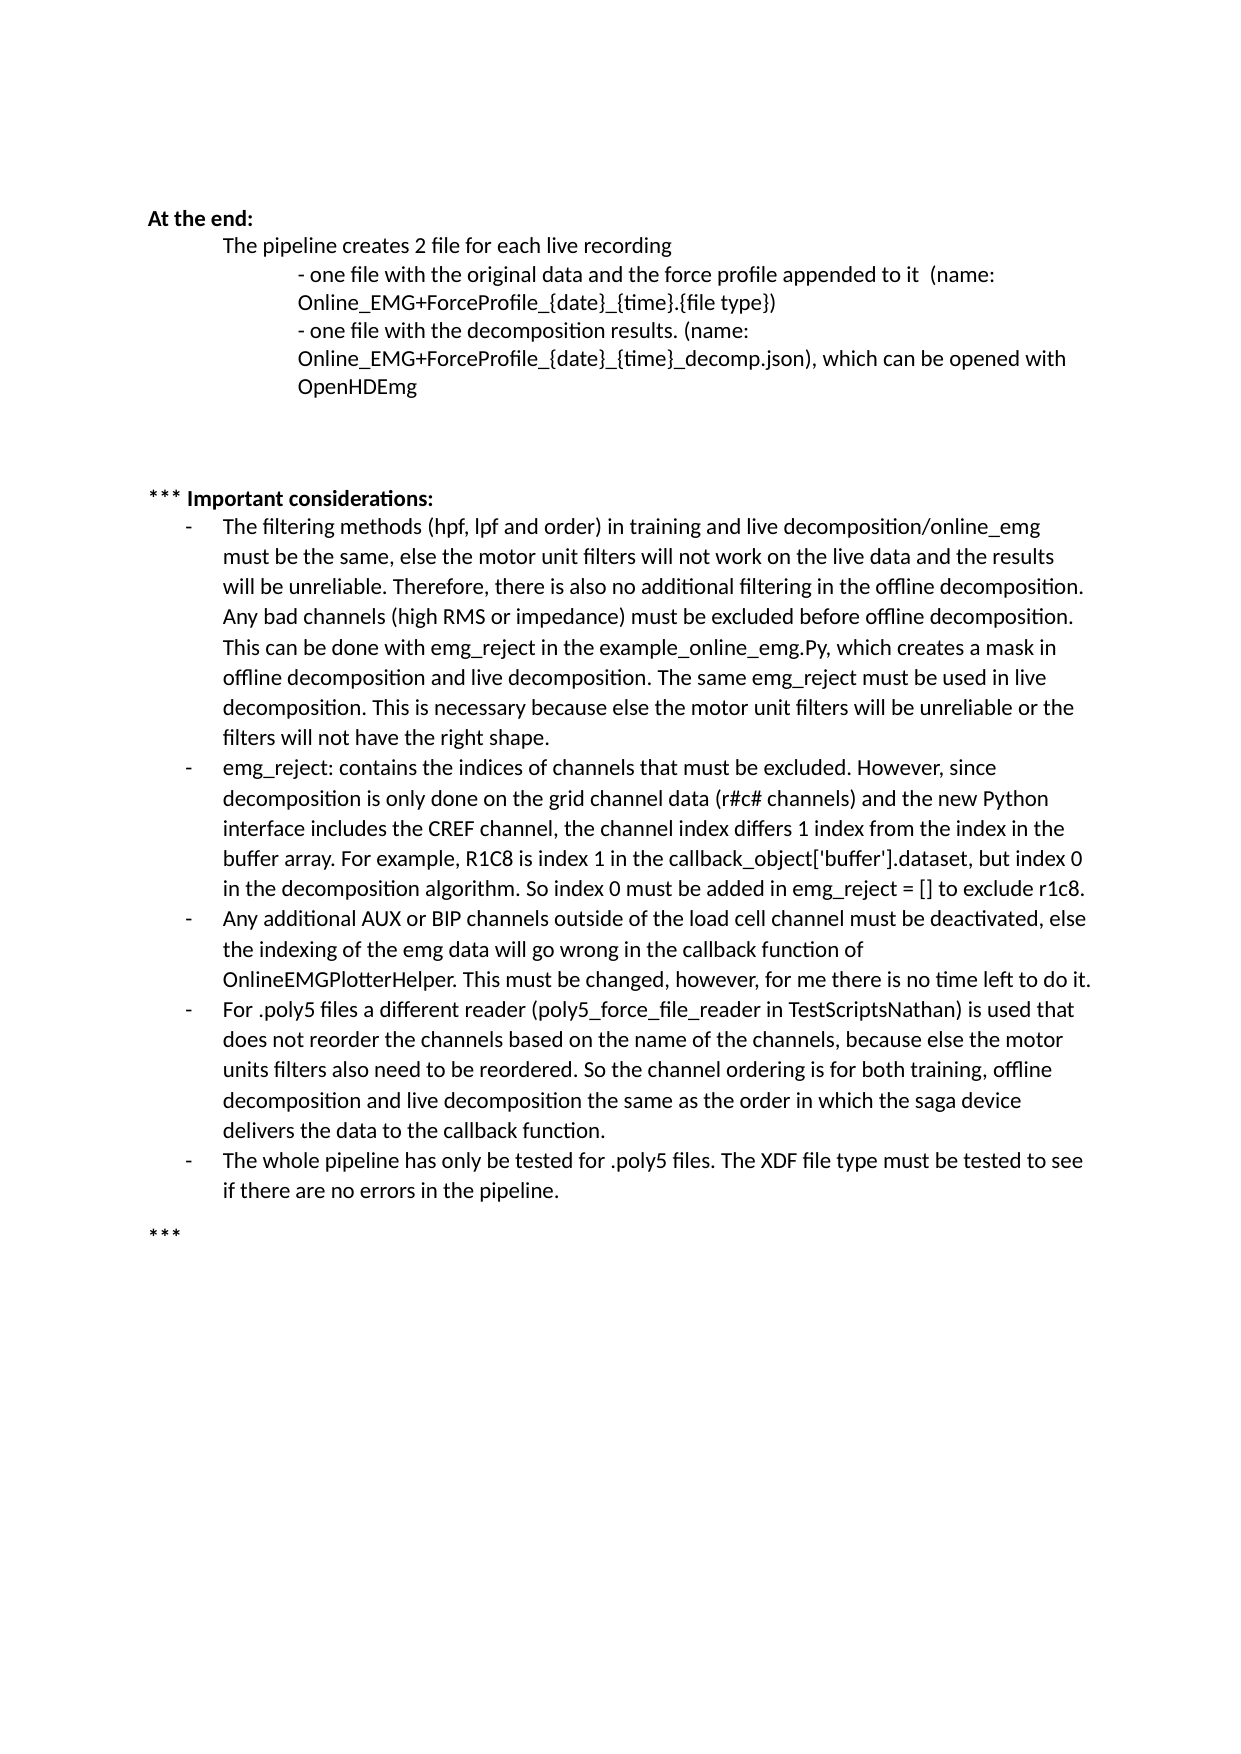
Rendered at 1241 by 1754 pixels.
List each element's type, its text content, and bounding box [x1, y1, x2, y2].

text - one file with the original data and the force profile appended to it (name: Online_EMG+ForceProfile_{date}_{time}.{file type}) [298, 260, 1093, 316]
list Any additional AUX or BIP channels outside of the load cell channel must be deactivated, else the indexing of the emg data will go wrong in the callback function of OnlineEMGPlotterHelper. This must be changed, however, for me there is no time left to do it. [185, 904, 1093, 993]
list emg_reject: contains the indices of channels that must be excluded. However, since decomposition is only done on the grid channel data (r#c# channels) and the new Python interface includes the CREF channel, the channel index differs 1 index from the index in the buffer array. For example, R1C8 is index 1 in the callback_object['buffer'].dataset, but index 0 in the decomposition algorithm. So index 0 must be added in emg_reject = [] to exclude r1c8. [185, 753, 1093, 902]
text *** [148, 1223, 1093, 1251]
list The whole pipeline has only be tested for .poly5 files. The XDF file type must be tested to see if there are no errors in the pipeline. [185, 1146, 1093, 1204]
text *** Important considerations: [148, 484, 1093, 512]
text At the end: [148, 204, 1093, 232]
list For .poly5 files a different reader (poly5_force_file_reader in TestScriptsNathan) is used that does not reorder the channels based on the name of the channels, because else the motor units filters also need to be reordered. So the channel ordering is for both training, offline decomposition and live decomposition the same as the order in which the saga device delivers the data to the callback function. [185, 995, 1093, 1144]
text The pipeline creates 2 file for each live recording [148, 232, 1093, 260]
list The filtering methods (hpf, lpf and order) in training and live decomposition/online_emg must be the same, else the motor unit filters will not work on the live data and the results will be unreliable. Therefore, there is also no additional filtering in the offline decomposition. Any bad channels (high RMS or impedance) must be excluded before offline decomposition. This can be done with emg_reject in the example_online_emg.Py, which creates a mask in offline decomposition and live decomposition. The same emg_reject must be used in live decomposition. This is necessary because else the motor unit filters will be unreliable or the filters will not have the right shape. [185, 512, 1093, 751]
text - one file with the decomposition results. (name: Online_EMG+ForceProfile_{date}_{time}_decomp.json), which can be opened with OpenHDEmg [298, 316, 1093, 400]
